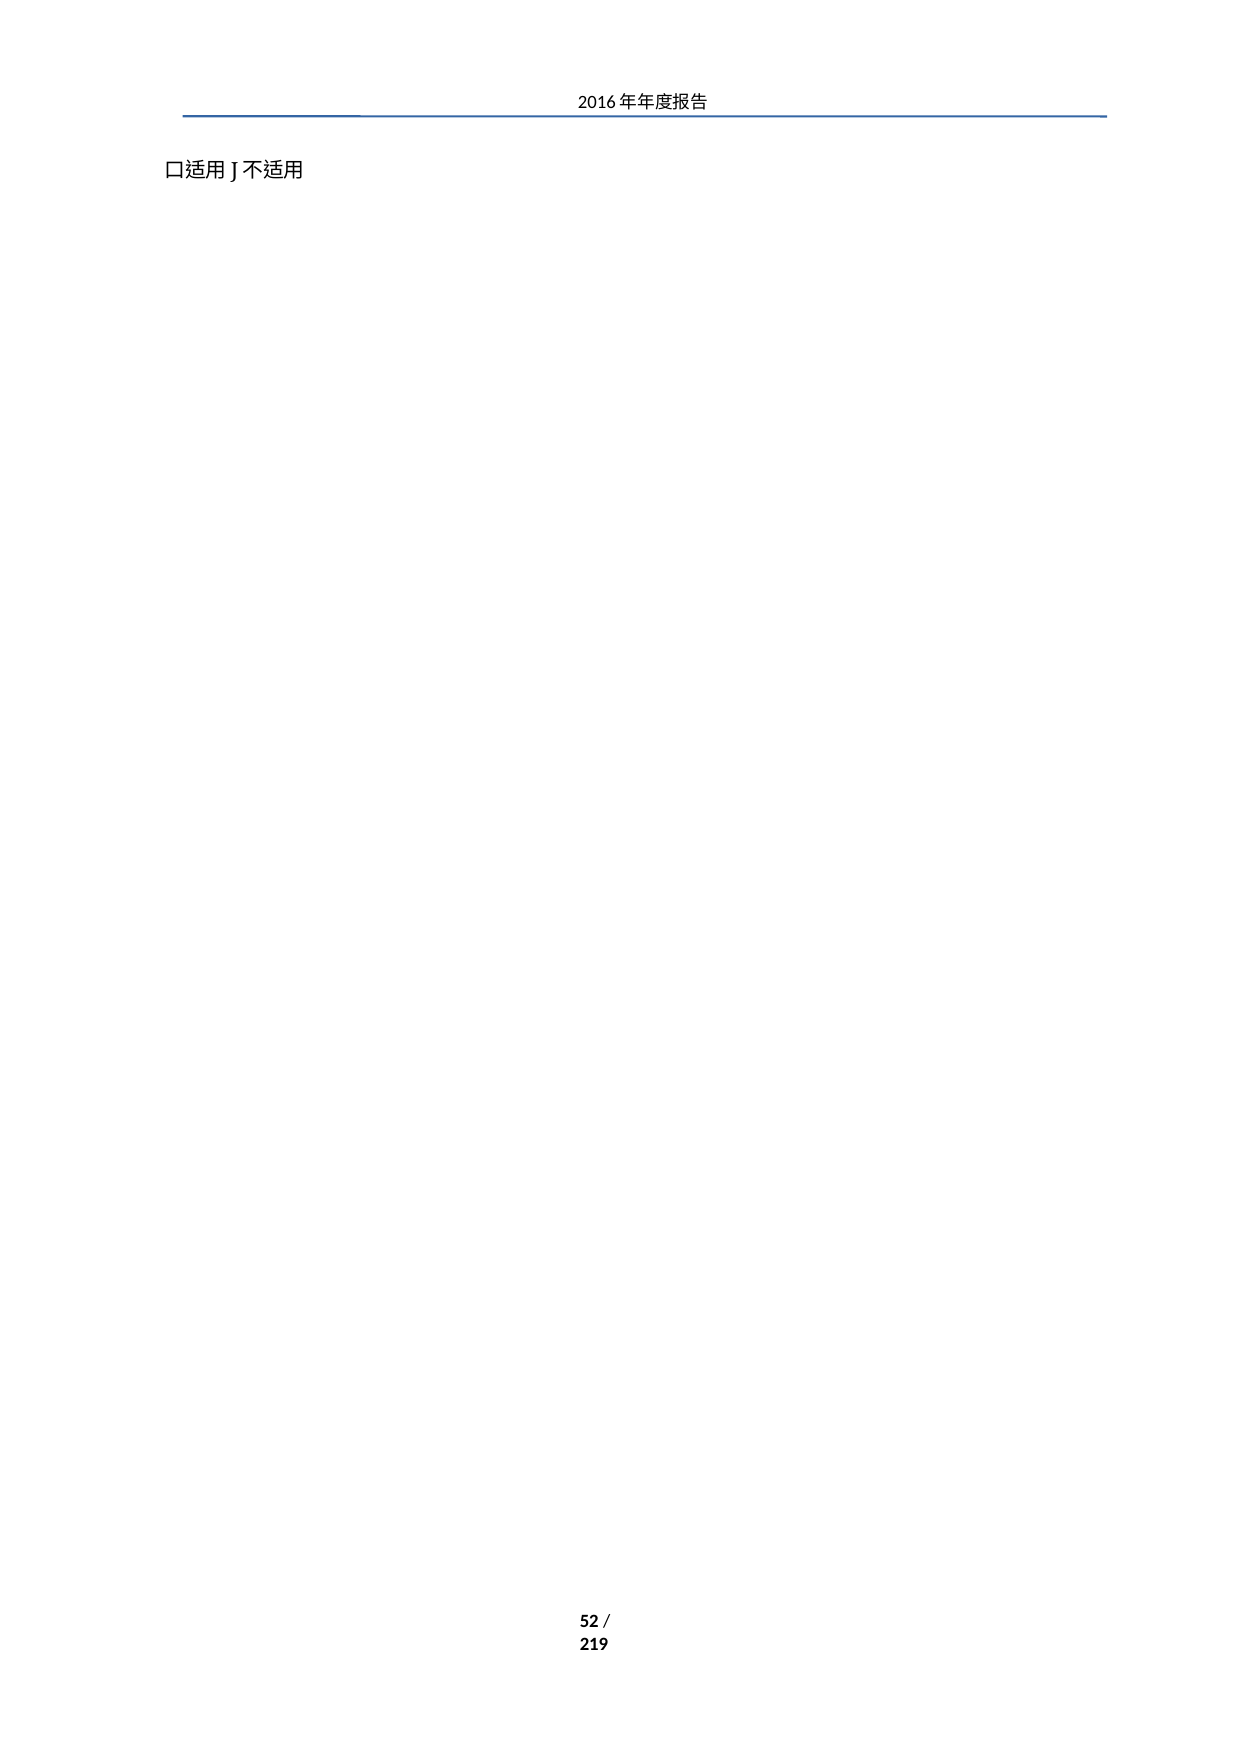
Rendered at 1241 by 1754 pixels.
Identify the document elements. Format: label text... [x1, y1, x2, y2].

text 口适用J不适用 [164, 155, 1137, 184]
